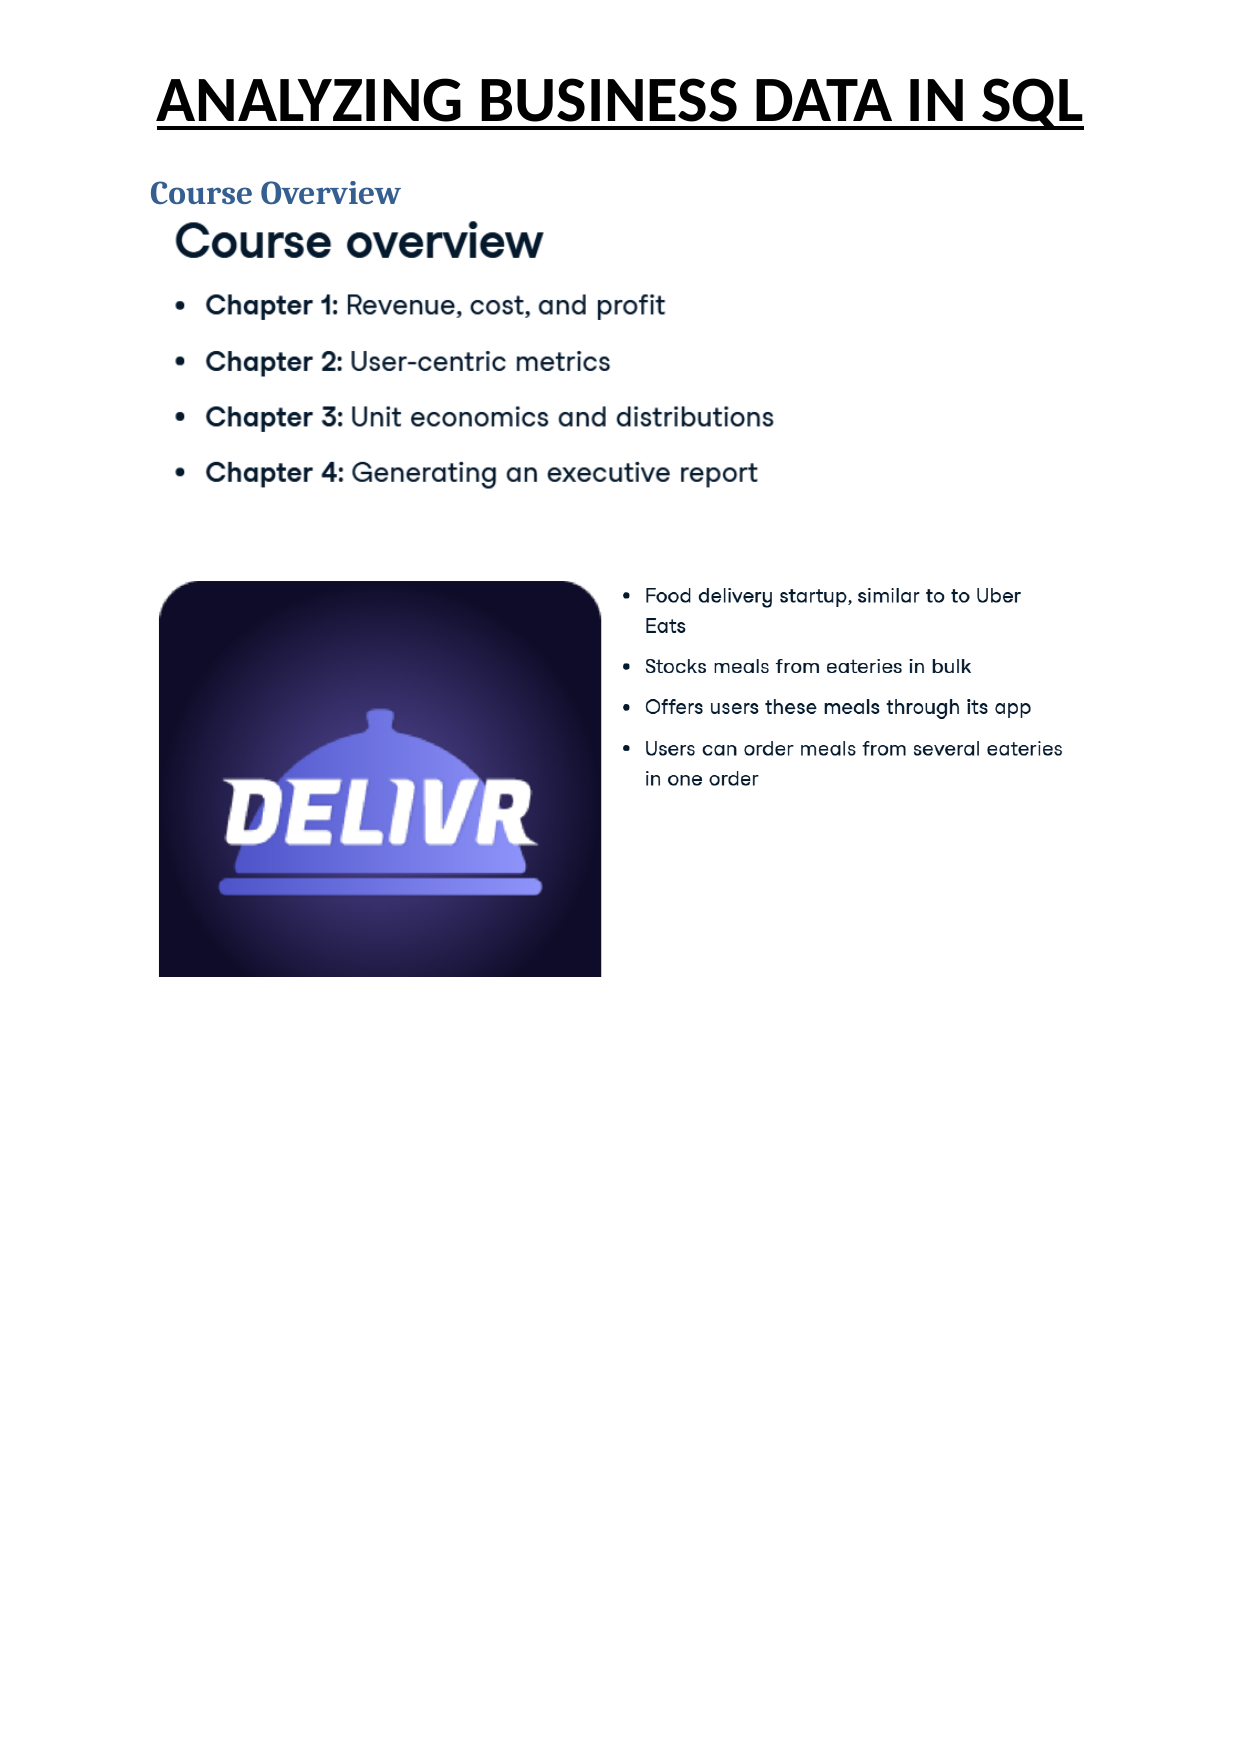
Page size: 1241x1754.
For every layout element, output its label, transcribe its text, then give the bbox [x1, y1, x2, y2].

picture [150, 218, 806, 544]
subtitle Course Overview [150, 175, 1090, 213]
picture [150, 568, 1091, 977]
text ANALYZING BUSINESS DATA IN SQL [150, 59, 1090, 138]
